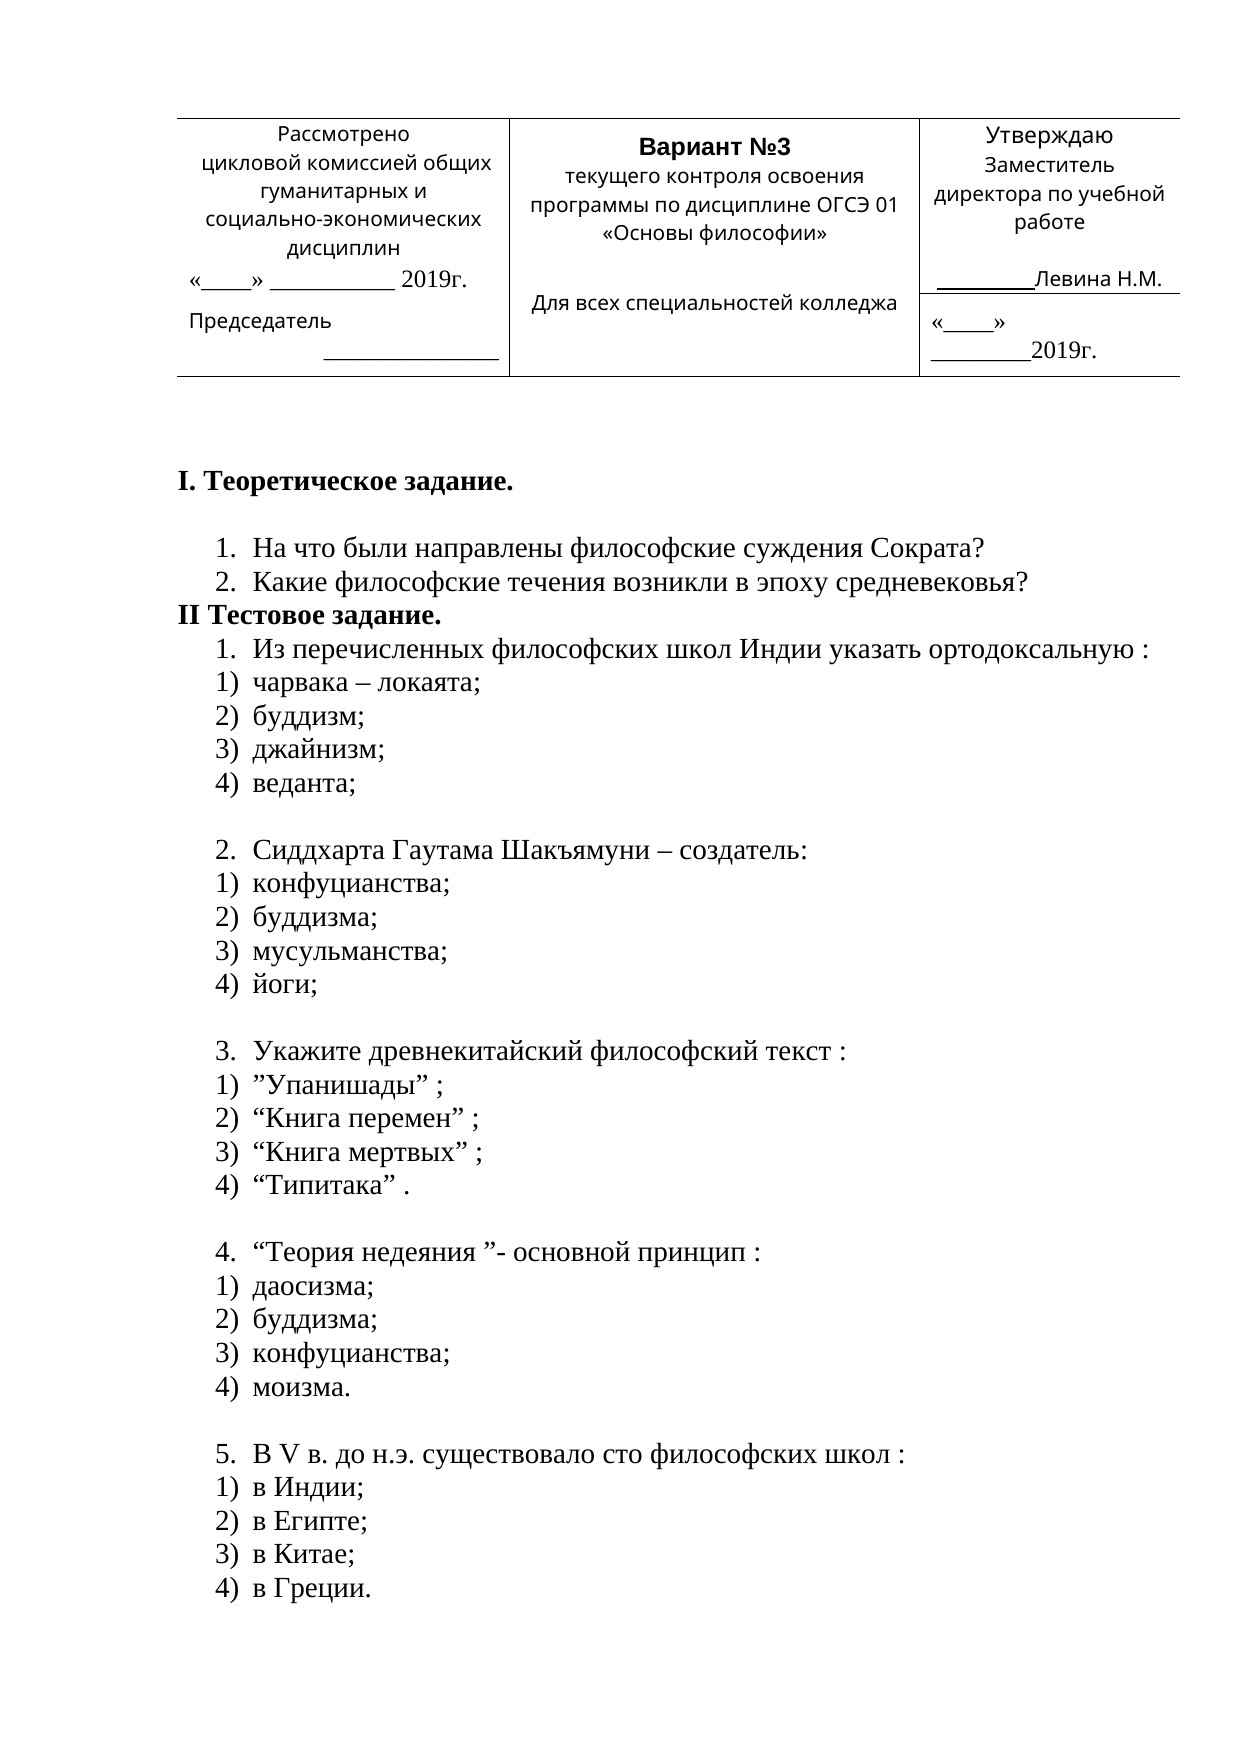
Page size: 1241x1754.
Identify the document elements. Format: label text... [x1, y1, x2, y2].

list “Типитака” . [215, 1167, 1152, 1201]
list буддизма; [215, 1302, 1152, 1335]
list мусульманства; [215, 933, 1152, 966]
table_header Утверждаю Заместитель директора по учебной работе Левина Н.М. [920, 119, 1179, 293]
list Укажите древнекитайский философский текст : [215, 1033, 1152, 1067]
list Из перечисленных философских школ Индии указать ортодоксальную : [215, 631, 1152, 664]
text II Тестовое задание. [177, 597, 1152, 631]
list в Индии; [215, 1469, 1152, 1503]
table_cell Для всех специальностей колледжа [510, 261, 919, 376]
list “Книга мертвых” ; [215, 1134, 1152, 1167]
list даосизма; [215, 1268, 1152, 1302]
list На что были направлены философские суждения Сократа? [215, 530, 1152, 564]
list в Египте; [215, 1503, 1152, 1536]
list В V в. до н.э. существовало сто философских школ : [215, 1436, 1152, 1469]
list “Теория недеяния ”- основной принцип : [215, 1234, 1152, 1268]
table_header Вариант №3 [510, 119, 919, 160]
table_cell Председатель ______________ [177, 293, 509, 376]
list джайнизм; [215, 731, 1152, 765]
table_cell «____» __________ 2019г. [177, 261, 509, 293]
list “Книга перемен” ; [215, 1100, 1152, 1134]
list веданта; [215, 765, 1152, 798]
text I. Теоретическое задание. [177, 463, 1152, 497]
list моизма. [215, 1369, 1152, 1402]
list буддизм; [215, 698, 1152, 731]
list чарвака – локаята; [215, 664, 1152, 698]
list Сиддхарта Гаутама Шакъямуни – создатель: [215, 832, 1152, 866]
table_header Рассмотрено цикловой комиссией общих гуманитарных и социально-экономических дисциплин [177, 119, 509, 261]
list в Греции. [215, 1570, 1152, 1603]
list йоги; [215, 966, 1152, 1000]
table_cell «____» ________2019г. [920, 294, 1179, 376]
list буддизма; [215, 899, 1152, 933]
list конфуцианства; [215, 866, 1152, 899]
list ”Упанишады” ; [215, 1067, 1152, 1100]
list Какие философские течения возникли в эпоху средневековья? [215, 564, 1152, 597]
list в Китае; [215, 1536, 1152, 1570]
table_cell текущего контроля освоения программы по дисциплине ОГСЭ 01 «Основы философии» [510, 160, 919, 261]
list конфуцианства; [215, 1335, 1152, 1369]
